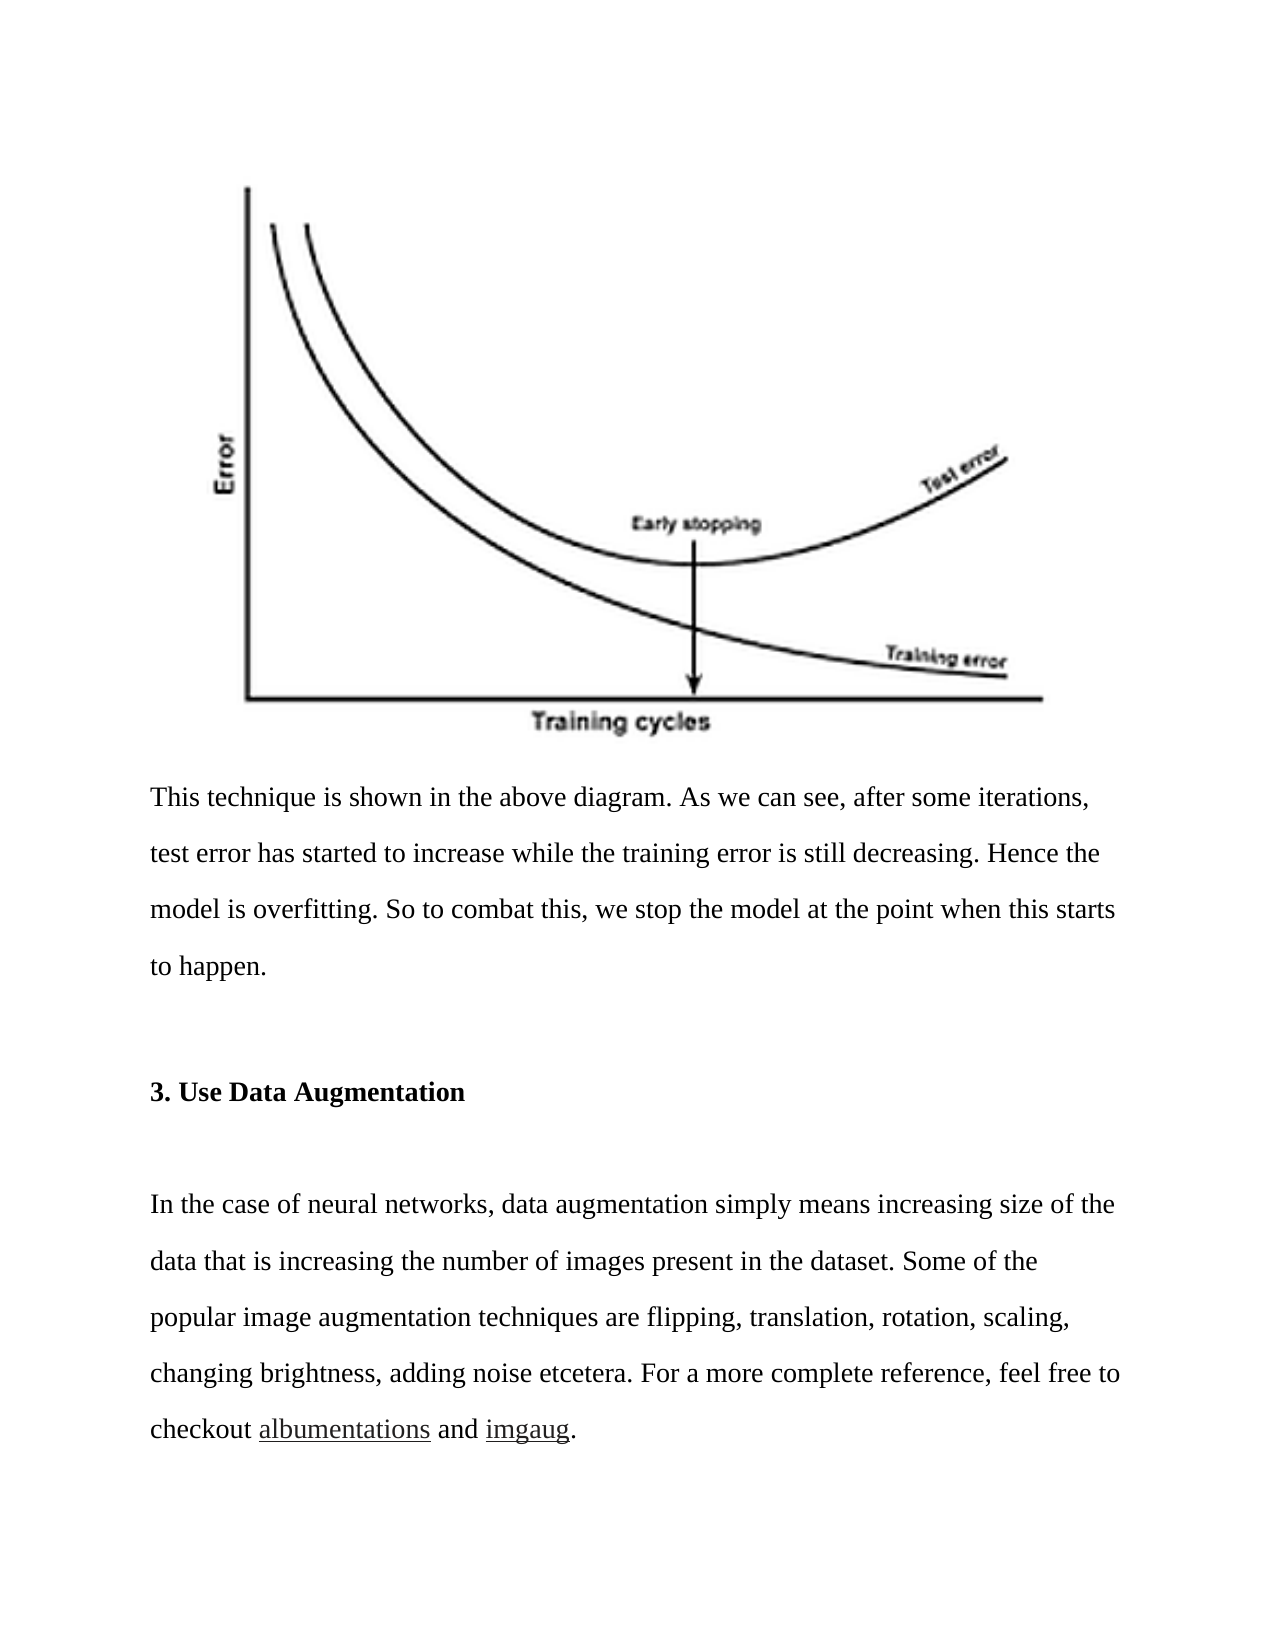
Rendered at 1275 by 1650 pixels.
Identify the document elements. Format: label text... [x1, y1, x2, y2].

picture [192, 150, 1083, 757]
text In the case of neural networks, data augmentation simply means increasing size of the data that is increasing the number of images present in the dataset. Some of the popular image augmentation techniques are flipping, translation, rotation, scaling, changing brightness, adding noise etcetera. For a more complete reference, feel free to checkout albumentations and imgaug. [150, 1107, 1125, 1445]
text 3. Use Data Augmentation [150, 1075, 1125, 1107]
text This technique is shown in the above diagram. As we can see, after some iterations, test error has started to increase while the training error is still decreasing. Hence the model is overfitting. So to combat this, we stop the model at the point when this starts to happen. [150, 756, 1125, 981]
